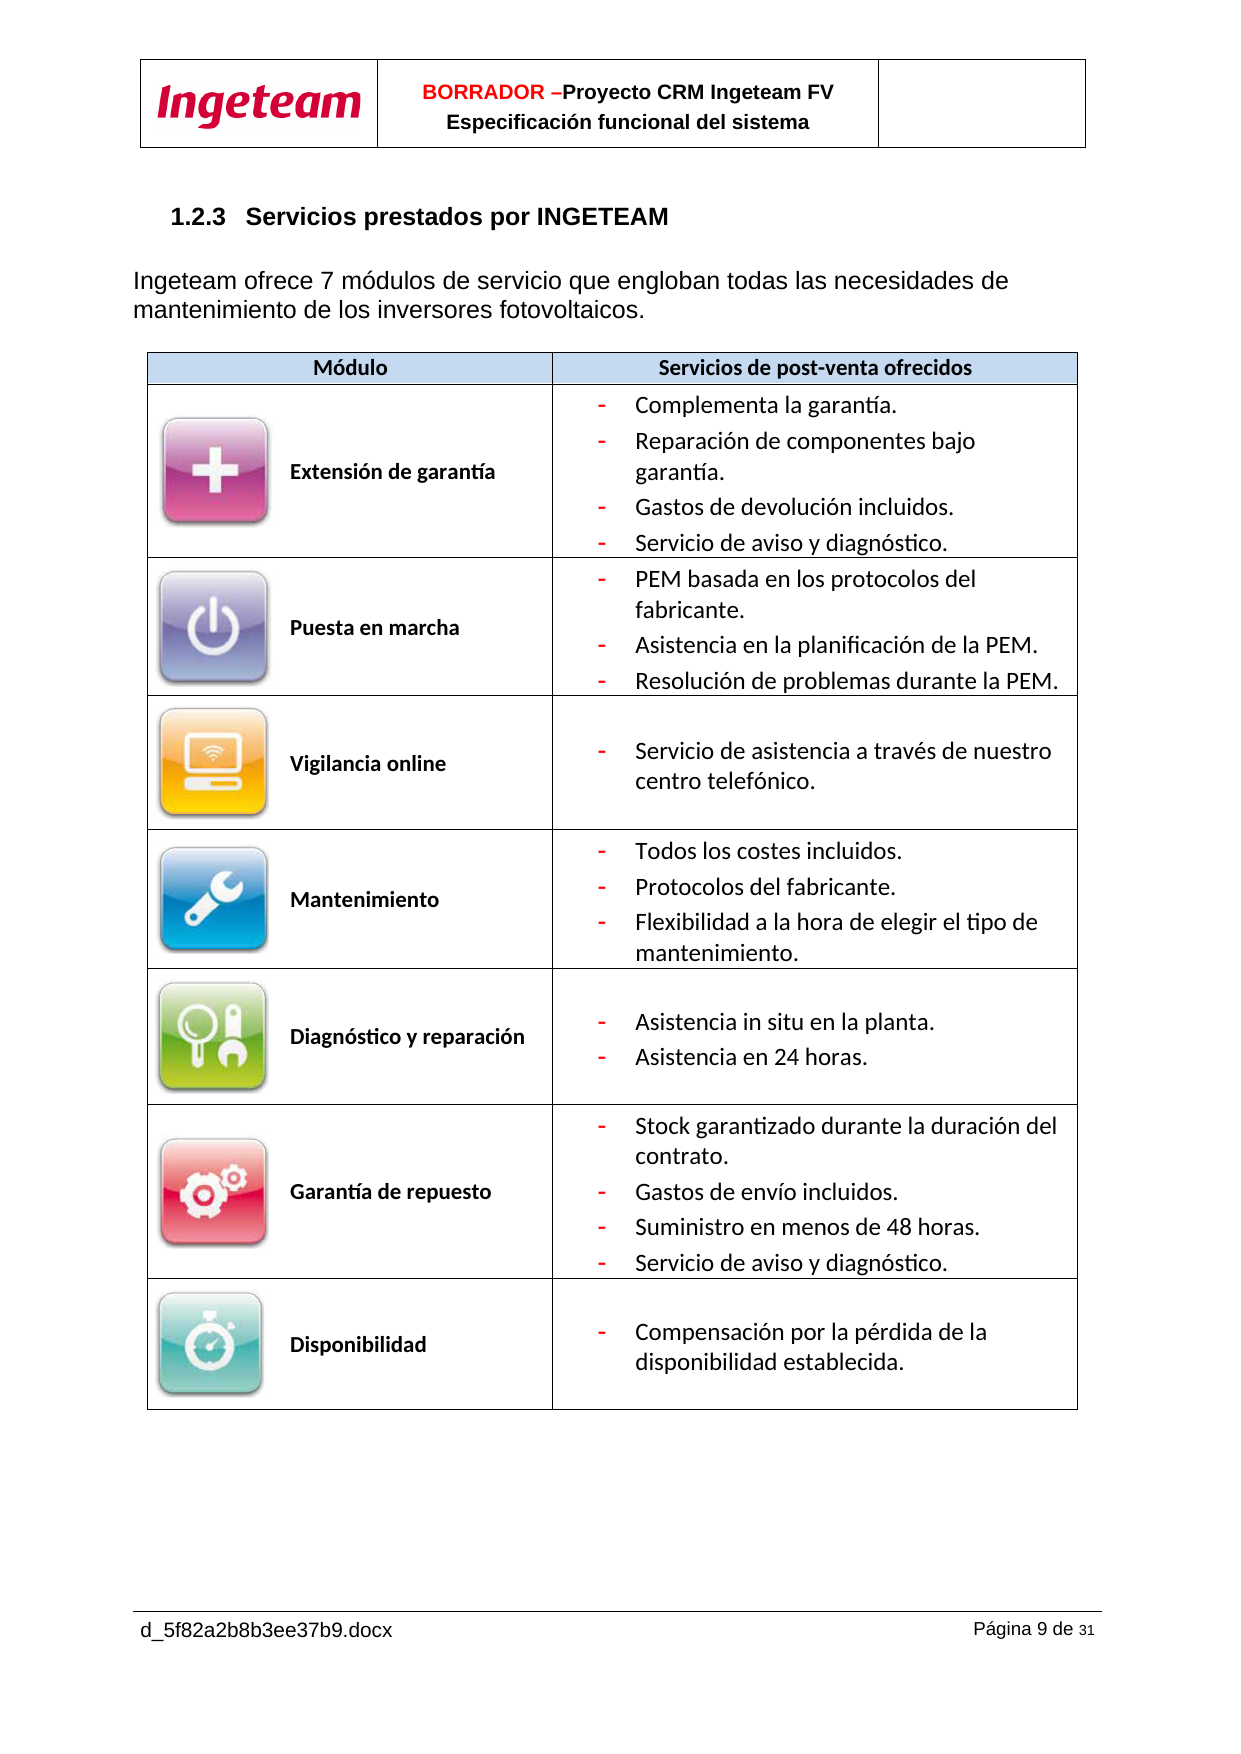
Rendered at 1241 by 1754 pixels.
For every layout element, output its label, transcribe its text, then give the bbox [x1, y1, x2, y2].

table_cell Complementa la garantía. Reparación de componentes bajo garantía. Gastos de devolución incluidos. Servicio de aviso y diagnóstico. [553, 385, 1077, 557]
table_cell Todos los costes incluidos. Protocolos del fabricante. Flexibilidad a la hora de elegir el tipo de mantenimiento. [553, 830, 1077, 967]
picture [155, 979, 269, 1094]
table_cell [148, 830, 283, 967]
text Ingeteam ofrece 7 módulos de servicio que engloban todas las necesidades de mantenimiento de los inversores fotovoltaicos. [133, 266, 1092, 323]
picture [157, 85, 361, 129]
table_cell [148, 696, 283, 829]
table_cell [148, 1279, 283, 1409]
table_cell Disponibilidad [283, 1279, 552, 1409]
table_header Servicios de post-venta ofrecidos [553, 353, 1077, 383]
table_cell Mantenimiento [283, 830, 552, 967]
table_cell [148, 969, 283, 1104]
picture [155, 567, 274, 687]
table_cell Servicio de asistencia a través de nuestro centro telefónico. [553, 696, 1077, 829]
picture [155, 705, 269, 820]
table_cell Asistencia in situ en la planta. Asistencia en 24 horas. [553, 969, 1077, 1104]
table_cell Compensación por la pérdida de la disponibilidad establecida. [553, 1279, 1077, 1409]
table_cell Extensión de garantía [283, 385, 552, 557]
picture [155, 844, 269, 954]
table_cell [148, 1105, 283, 1277]
table_header Módulo [148, 353, 552, 383]
table_cell [148, 385, 283, 557]
table_cell Puesta en marcha [283, 558, 552, 695]
table_cell PEM basada en los protocolos del fabricante. Asistencia en la planificación de la PEM. Resolución de problemas durante la PEM. [553, 558, 1077, 695]
picture [155, 1134, 269, 1249]
table_cell Garantía de repuesto [283, 1105, 552, 1277]
table_cell Diagnóstico y reparación [283, 969, 552, 1104]
subtitle Servicios prestados por INGETEAM [170, 202, 1092, 231]
picture [155, 1289, 265, 1398]
table_cell Vigilancia online [283, 696, 552, 829]
table_cell Stock garantizado durante la duración del contrato. Gastos de envío incluidos. Suministro en menos de 48 horas. Servicio de aviso y diagnóstico. [553, 1105, 1077, 1277]
picture [155, 413, 274, 528]
table_cell [148, 558, 283, 695]
